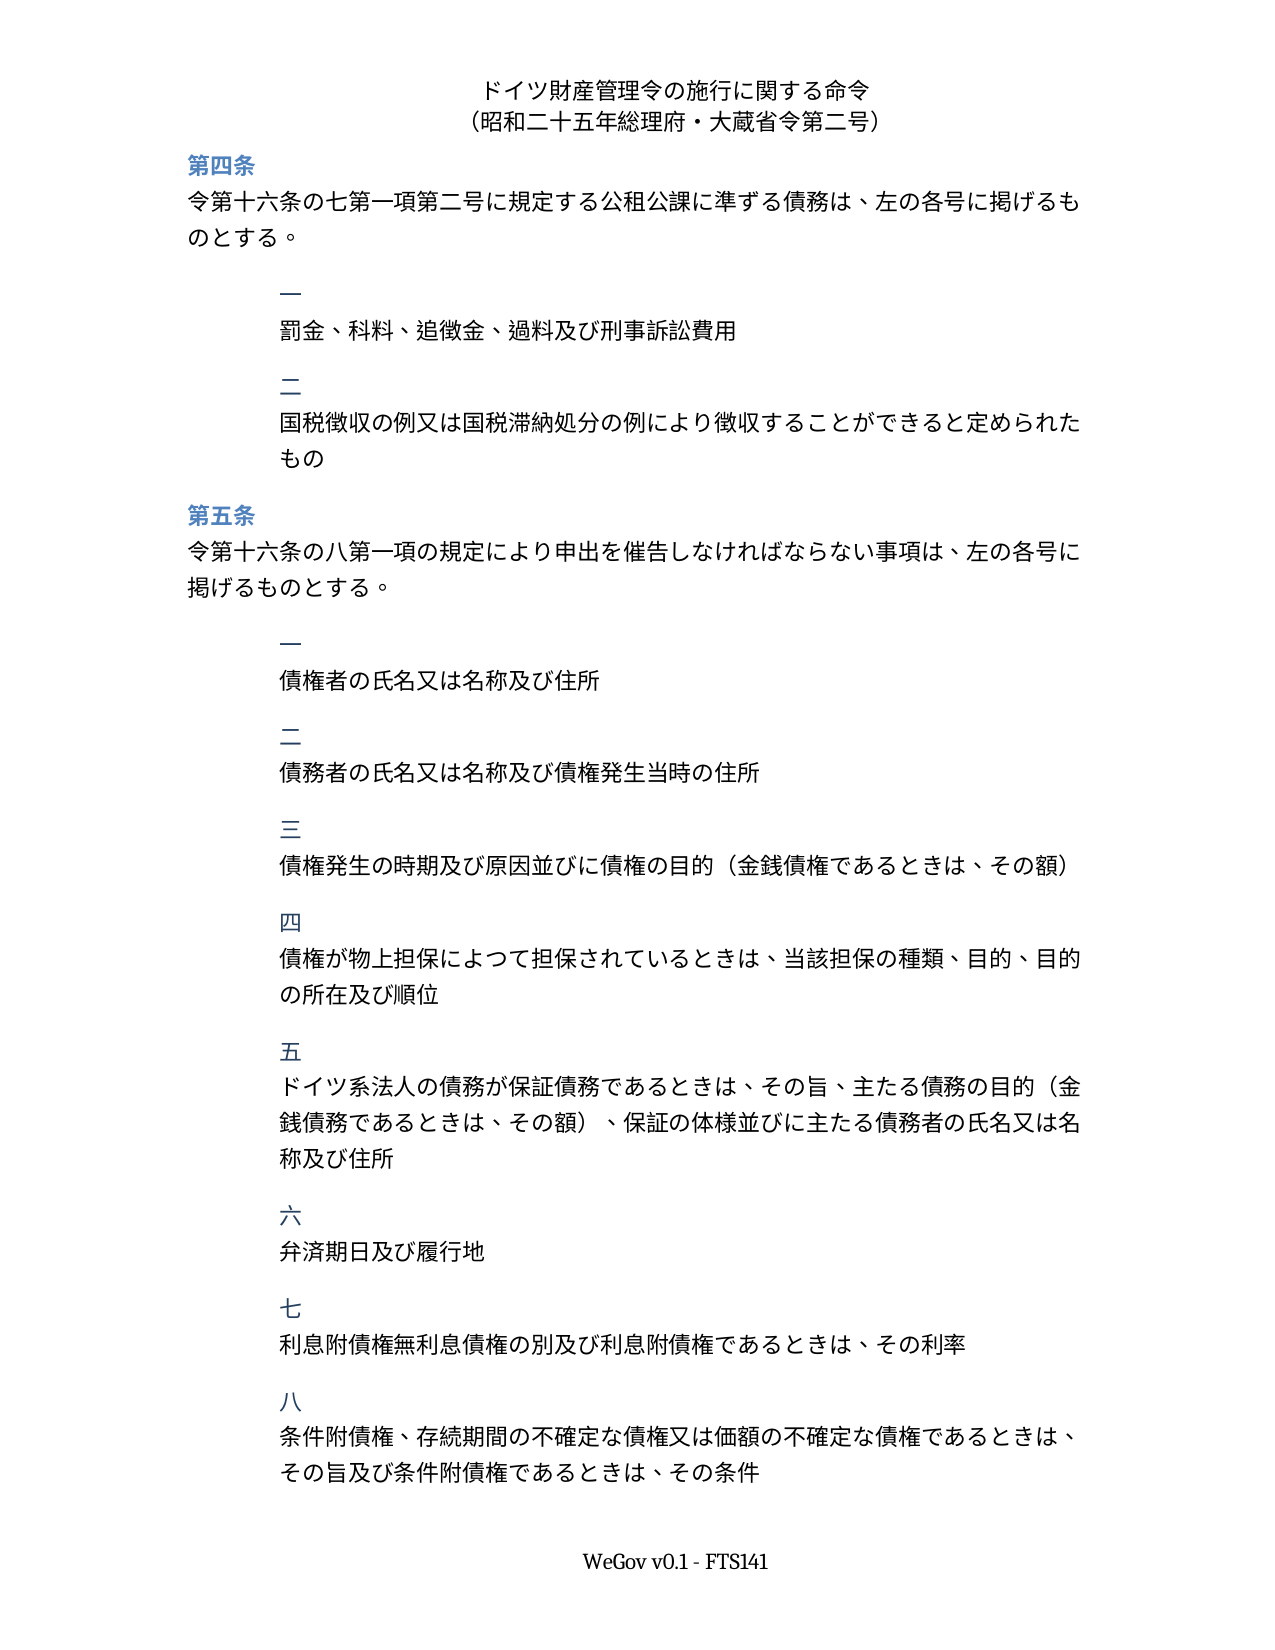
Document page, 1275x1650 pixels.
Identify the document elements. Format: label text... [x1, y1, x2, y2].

subtitle 二 [279, 721, 1087, 753]
subtitle 三 [279, 814, 1087, 845]
text 令第十六条の七第一項第二号に規定する公租公課に準ずる債務は、左の各号に掲げるものとする。 [187, 186, 1087, 253]
text 弁済期日及び履行地 [279, 1236, 1087, 1267]
text 債権が物上担保によつて担保されているときは、当該担保の種類、目的、目的の所在及び順位 [279, 943, 1087, 1010]
subtitle 六 [279, 1200, 1087, 1231]
subtitle 一 [279, 279, 1087, 310]
text ドイツ系法人の債務が保証債務であるときは、その旨、主たる債務の目的（金銭債務であるときは、その額）、保証の体様並びに主たる債務者の氏名又は名称及び住所 [279, 1071, 1087, 1174]
subtitle 八 [279, 1385, 1087, 1417]
subtitle 一 [279, 629, 1087, 660]
text 利息附債権無利息債権の別及び利息附債権であるときは、その利率 [279, 1329, 1087, 1360]
text 罰金、科料、追徴金、過料及び刑事訴訟費用 [279, 314, 1087, 346]
text 令第十六条の八第一項の規定により申出を催告しなければならない事項は、左の各号に掲げるものとする。 [187, 536, 1087, 603]
text 国税徴収の例又は国税滞納処分の例により徴収することができると定められたもの [279, 407, 1087, 474]
text 債務者の氏名又は名称及び債権発生当時の住所 [279, 757, 1087, 788]
subtitle 第四条 [187, 150, 1087, 181]
text 債権者の氏名又は名称及び住所 [279, 664, 1087, 696]
subtitle 第五条 [187, 500, 1087, 531]
subtitle 七 [279, 1293, 1087, 1324]
text 条件附債権、存続期間の不確定な債権又は価額の不確定な債権であるときは、その旨及び条件附債権であるときは、その条件 [279, 1421, 1087, 1488]
subtitle 五 [279, 1035, 1087, 1067]
text 債権発生の時期及び原因並びに債権の目的（金銭債権であるときは、その額） [279, 850, 1087, 881]
subtitle 四 [279, 907, 1087, 938]
subtitle 二 [279, 371, 1087, 403]
